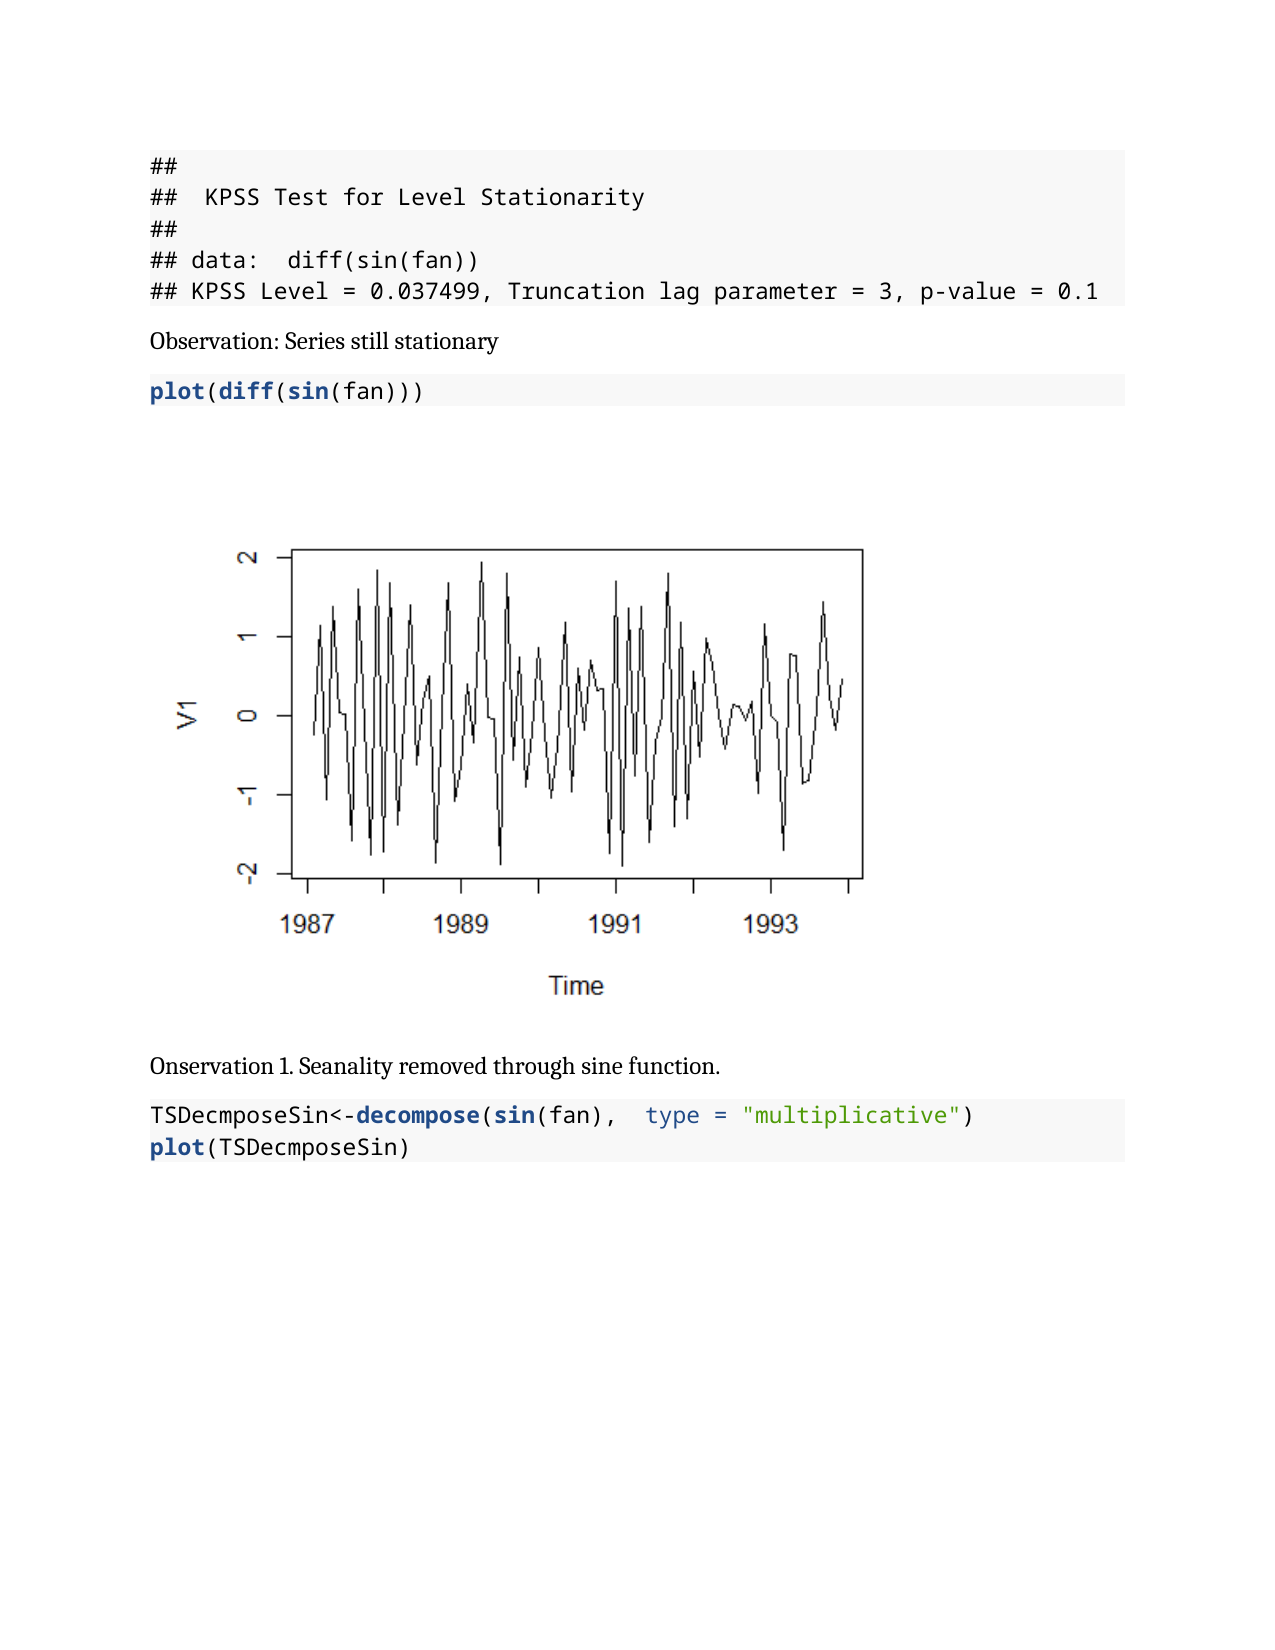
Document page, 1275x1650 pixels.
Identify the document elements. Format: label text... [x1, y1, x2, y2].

text plot(diff(sin(fan))) [150, 374, 1125, 406]
text Onservation 1. Seanality removed through sine function. [150, 1052, 1125, 1081]
text TSDecmposeSin<-decompose(sin(fan), type = "multiplicative") plot(TSDecmposeSin) [411, 1099, 1125, 1162]
text Observation: Series still stationary [150, 327, 1125, 356]
picture [168, 426, 927, 1033]
text ## ## KPSS Test for Level Stationarity ## ## data: diff(sin(fan)) ## KPSS Level = 0.037499, Truncation lag parameter = 3, p-value = 0.1 [150, 150, 1125, 306]
